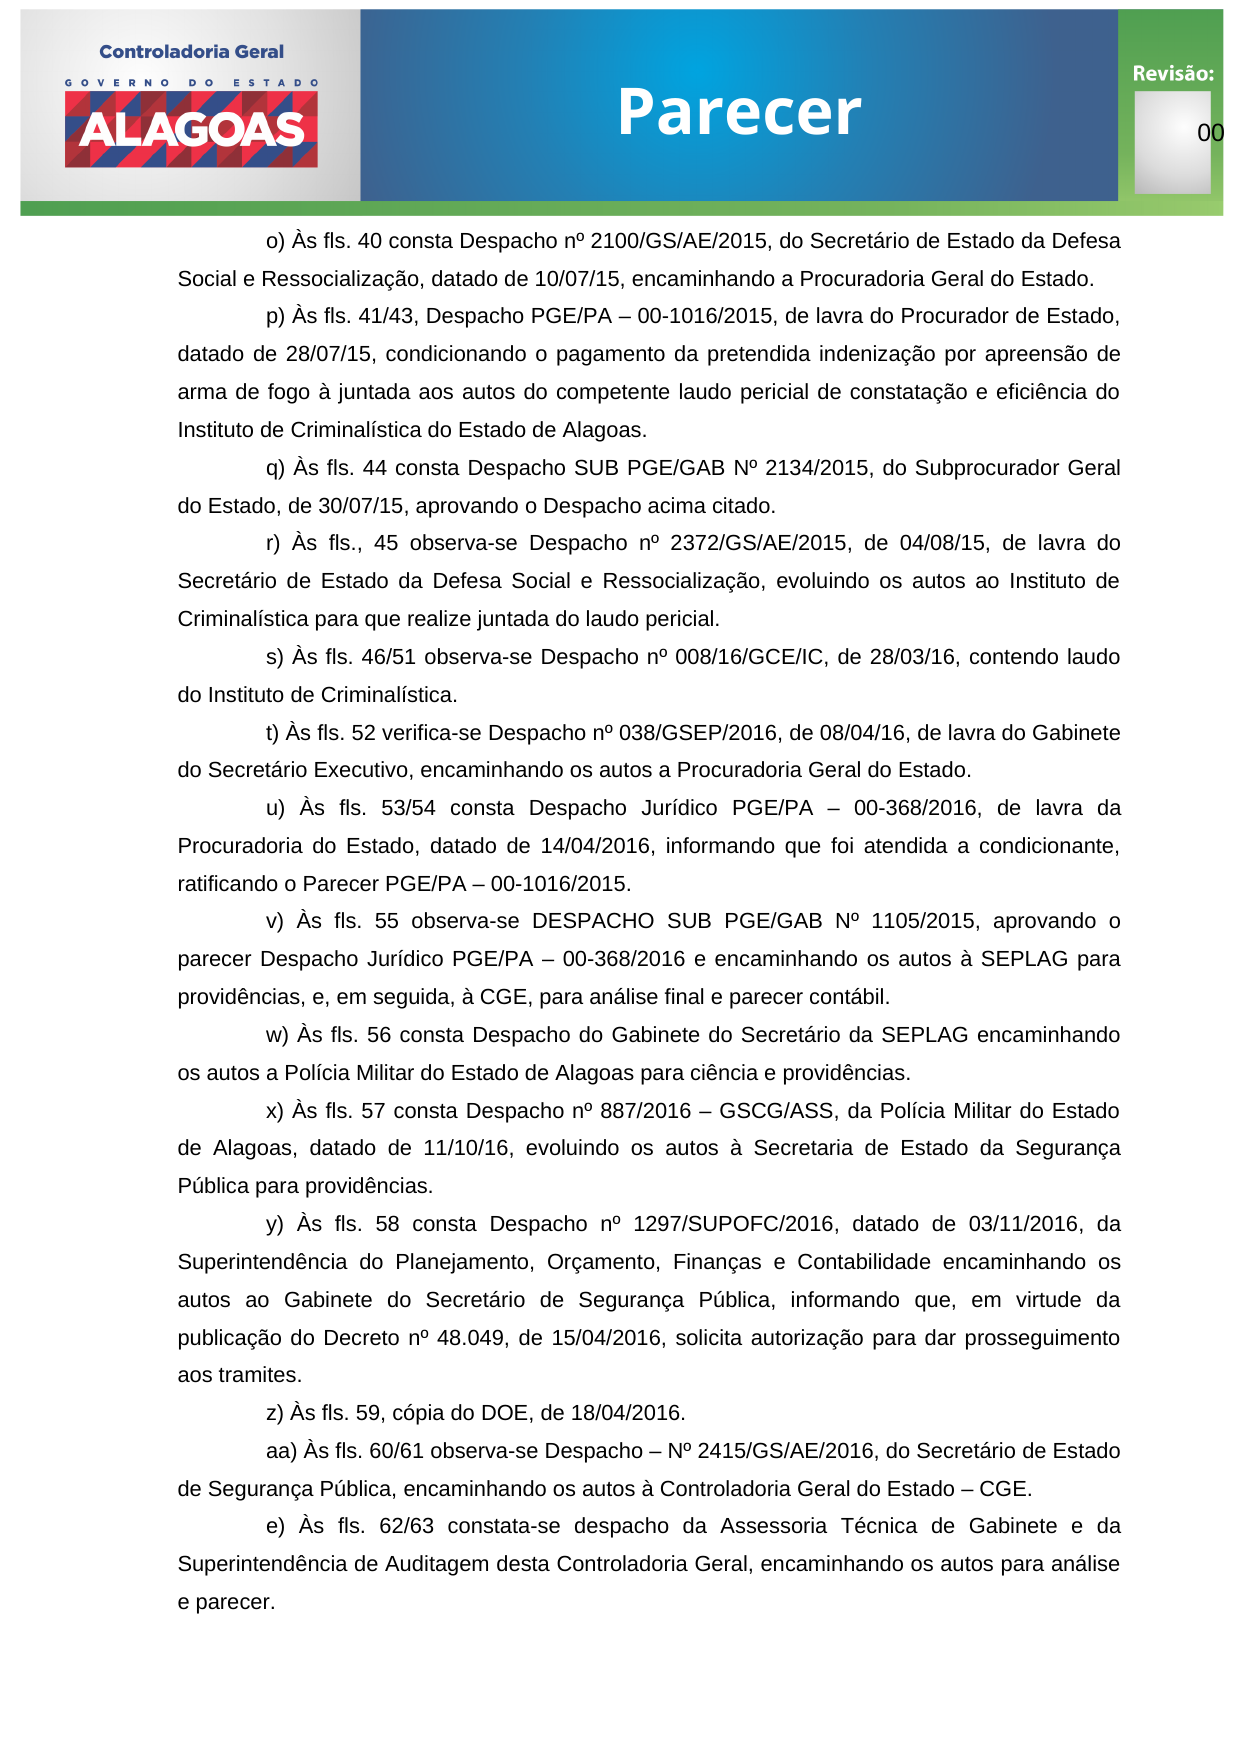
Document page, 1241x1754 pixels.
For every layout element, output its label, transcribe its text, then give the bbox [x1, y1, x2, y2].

list x) Às fls. 57 consta Despacho nº 887/2016 – GSCG/ASS, da Polícia Militar do Estado de Alagoas, datado de 11/10/16, evoluindo os autos à Secretaria de Estado da Segurança Pública para providências. [177, 1097, 1122, 1198]
list q) Às fls. 44 consta Despacho SUB PGE/GAB Nº 2134/2015, do Subprocurador Geral do Estado, de 30/07/15, aprovando o Despacho acima citado. [177, 455, 1122, 518]
list r) Às fls., 45 observa-se Despacho nº 2372/GS/AE/2015, de 04/08/15, de lavra do Secretário de Estado da Defesa Social e Ressocialização, evoluindo os autos ao Instituto de Criminalística para que realize juntada do laudo pericial. [177, 530, 1122, 631]
list p) Às fls. 41/43, Despacho PGE/PA – 00-1016/2015, de lavra do Procurador de Estado, datado de 28/07/15, condicionando o pagamento da pretendida indenização por apreensão de arma de fogo à juntada aos autos do competente laudo pericial de constatação e eficiência do Instituto de Criminalística do Estado de Alagoas. [177, 303, 1122, 442]
list v) Às fls. 55 observa-se DESPACHO SUB PGE/GAB Nº 1105/2015, aprovando o parecer Despacho Jurídico PGE/PA – 00-368/2016 e encaminhando os autos à SEPLAG para providências, e, em seguida, à CGE, para análise final e parecer contábil. [177, 908, 1122, 1009]
list u) Às fls. 53/54 consta Despacho Jurídico PGE/PA – 00-368/2016, de lavra da Procuradoria do Estado, datado de 14/04/2016, informando que foi atendida a condicionante, ratificando o Parecer PGE/PA – 00-1016/2015. [177, 795, 1122, 896]
list y) Às fls. 58 consta Despacho nº 1297/SUPOFC/2016, datado de 03/11/2016, da Superintendência do Planejamento, Orçamento, Finanças e Contabilidade encaminhando os autos ao Gabinete do Secretário de Segurança Pública, informando que, em virtude da publicação do Decreto nº 48.049, de 15/04/2016, solicita autorização para dar prosseguimento aos tramites. [177, 1211, 1122, 1387]
list z) Às fls. 59, cópia do DOE, de 18/04/2016. [177, 1400, 1122, 1425]
list t) Às fls. 52 verifica-se Despacho nº 038/GSEP/2016, de 08/04/16, de lavra do Gabinete do Secretário Executivo, encaminhando os autos a Procuradoria Geral do Estado. [177, 719, 1122, 782]
picture [20, 9, 1224, 216]
list w) Às fls. 56 consta Despacho do Gabinete do Secretário da SEPLAG encaminhando os autos a Polícia Militar do Estado de Alagoas para ciência e providências. [177, 1022, 1122, 1085]
list o) Às fls. 40 consta Despacho nº 2100/GS/AE/2015, do Secretário de Estado da Defesa Social e Ressocialização, datado de 10/07/15, encaminhando a Procuradoria Geral do Estado. [177, 177, 1122, 291]
list s) Às fls. 46/51 observa-se Despacho nº 008/16/GCE/IC, de 28/03/16, contendo laudo do Instituto de Criminalística. [177, 644, 1122, 707]
list e) Às fls. 62/63 constata-se despacho da Assessoria Técnica de Gabinete e da Superintendência de Auditagem desta Controladoria Geral, encaminhando os autos para análise e parecer. [177, 1513, 1122, 1614]
picture [1214, 125, 1222, 139]
list aa) Às fls. 60/61 observa-se Despacho – Nº 2415/GS/AE/2016, do Secretário de Estado de Segurança Pública, encaminhando os autos à Controladoria Geral do Estado – CGE. [177, 1438, 1122, 1501]
